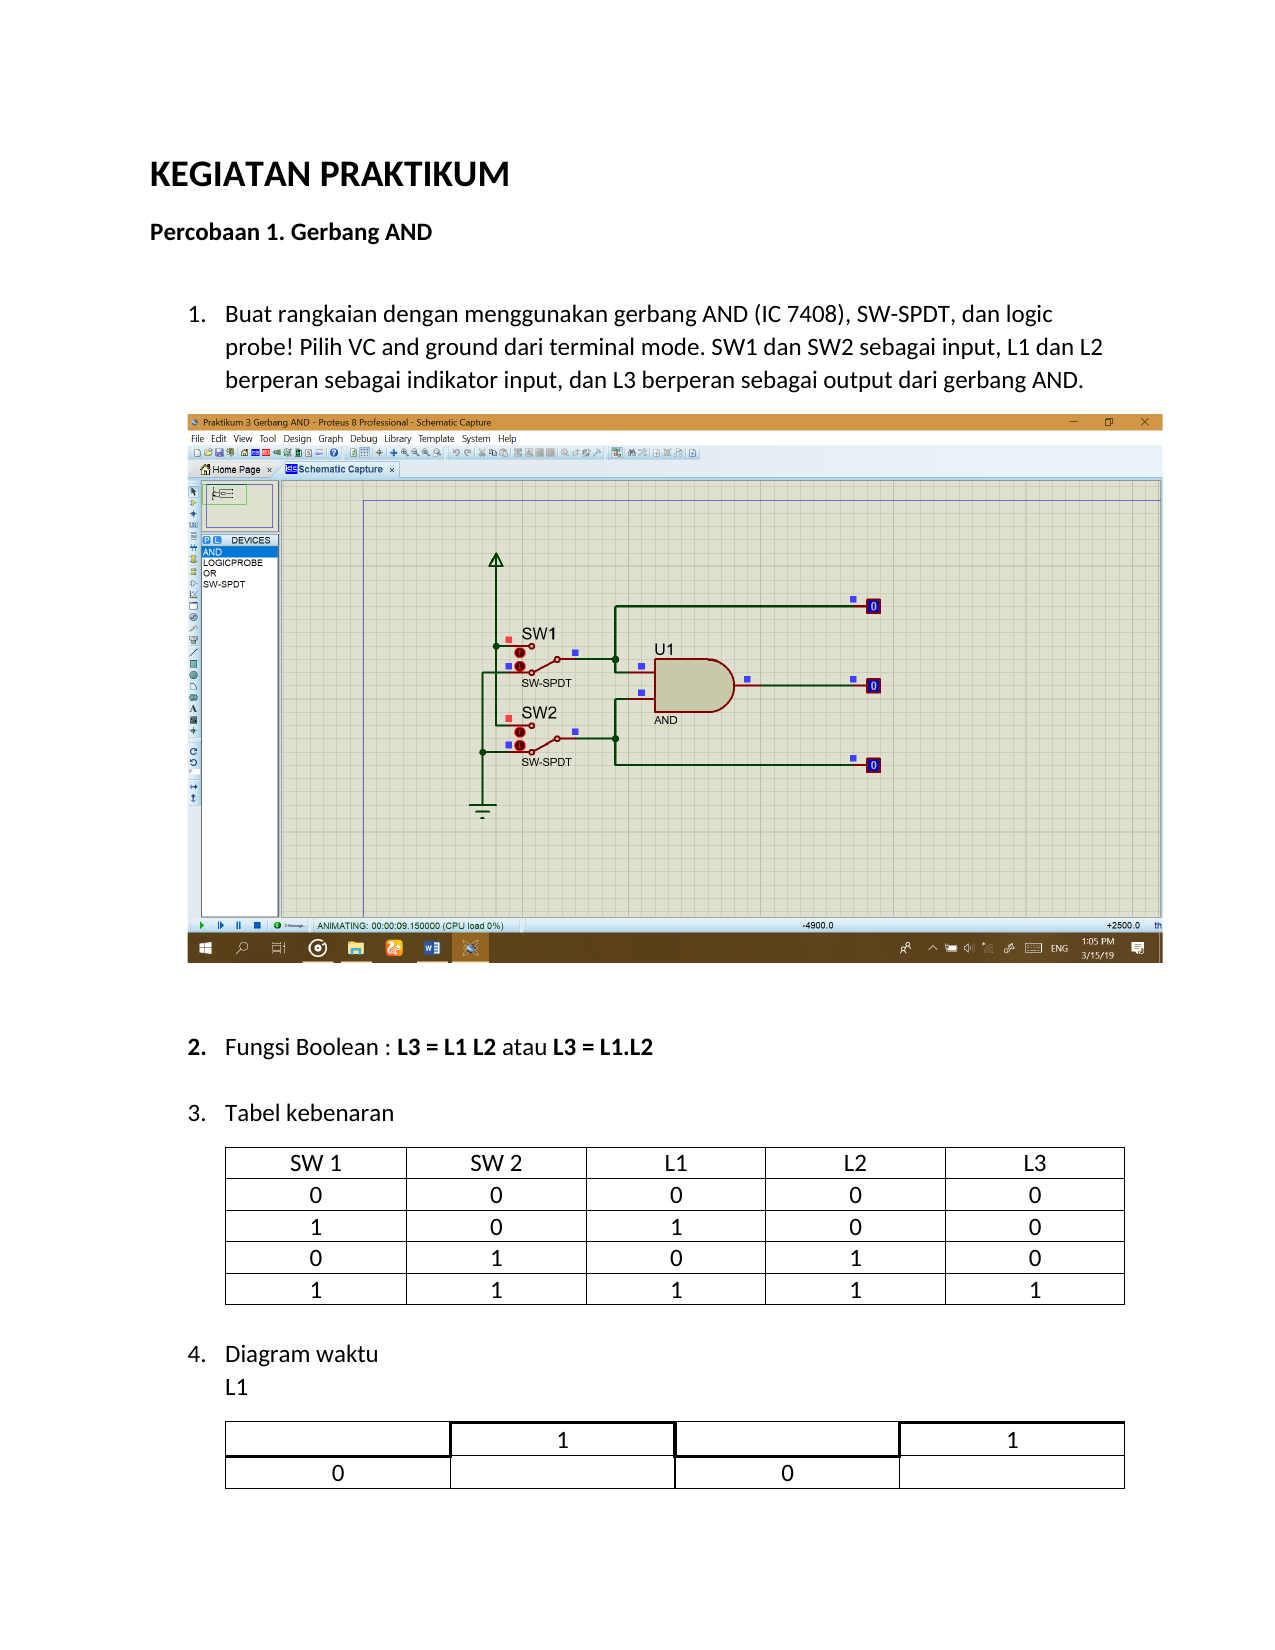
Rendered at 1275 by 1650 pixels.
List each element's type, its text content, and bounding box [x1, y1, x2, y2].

table_header 1 [452, 1424, 673, 1454]
list Fungsi Boolean : L3 = L1 L2 atau L3 = L1.L2 [187, 1031, 1125, 1062]
table_cell 1 [766, 1242, 945, 1273]
table_cell 0 [766, 1179, 945, 1210]
table_cell 0 [226, 1458, 450, 1488]
text KEGIATAN PRAKTIKUM [150, 150, 1125, 196]
table_cell 1 [587, 1211, 765, 1241]
list Buat rangkaian dengan menggunakan gerbang AND (IC 7408), SW-SPDT, dan logic probe! Pilih VC and ground dari terminal mode. SW1 dan SW2 sebagai input, L1 dan L2 berperan sebagai indikator input, dan L3 berperan sebagai output dari gerbang AND. [187, 299, 1125, 395]
table_cell 0 [587, 1179, 765, 1210]
table_cell 0 [587, 1242, 765, 1273]
table_cell 1 [226, 1211, 406, 1241]
table_cell 0 [407, 1211, 586, 1241]
table_header [226, 1422, 449, 1454]
table_cell [900, 1456, 1124, 1488]
table_cell 1 [226, 1274, 406, 1304]
table_cell 1 [766, 1274, 945, 1304]
picture [187, 414, 1163, 963]
table_header [677, 1422, 898, 1454]
table_cell [451, 1456, 674, 1488]
table_header SW 1 [226, 1148, 406, 1178]
table_cell 1 [946, 1274, 1124, 1304]
table_cell 0 [946, 1211, 1124, 1241]
table_cell 1 [587, 1274, 765, 1304]
table_cell 0 [226, 1179, 406, 1210]
table_cell 0 [946, 1179, 1124, 1210]
table_header SW 2 [407, 1148, 586, 1178]
table_header L1 [587, 1148, 765, 1178]
table_header L2 [766, 1148, 945, 1178]
text Percobaan 1. Gerbang AND [150, 216, 1125, 247]
list L1 [225, 1371, 1125, 1402]
table_cell 1 [407, 1242, 586, 1273]
table_cell 0 [407, 1179, 586, 1210]
list Diagram waktu [187, 1338, 1125, 1369]
list Tabel kebenaran [187, 1097, 1125, 1127]
table_header 1 [901, 1424, 1124, 1454]
table_cell 0 [226, 1242, 406, 1273]
table_cell 0 [946, 1242, 1124, 1273]
table_cell 1 [407, 1274, 586, 1304]
table_cell 0 [766, 1211, 945, 1241]
table_header L3 [946, 1148, 1124, 1178]
table_cell 0 [676, 1458, 899, 1488]
